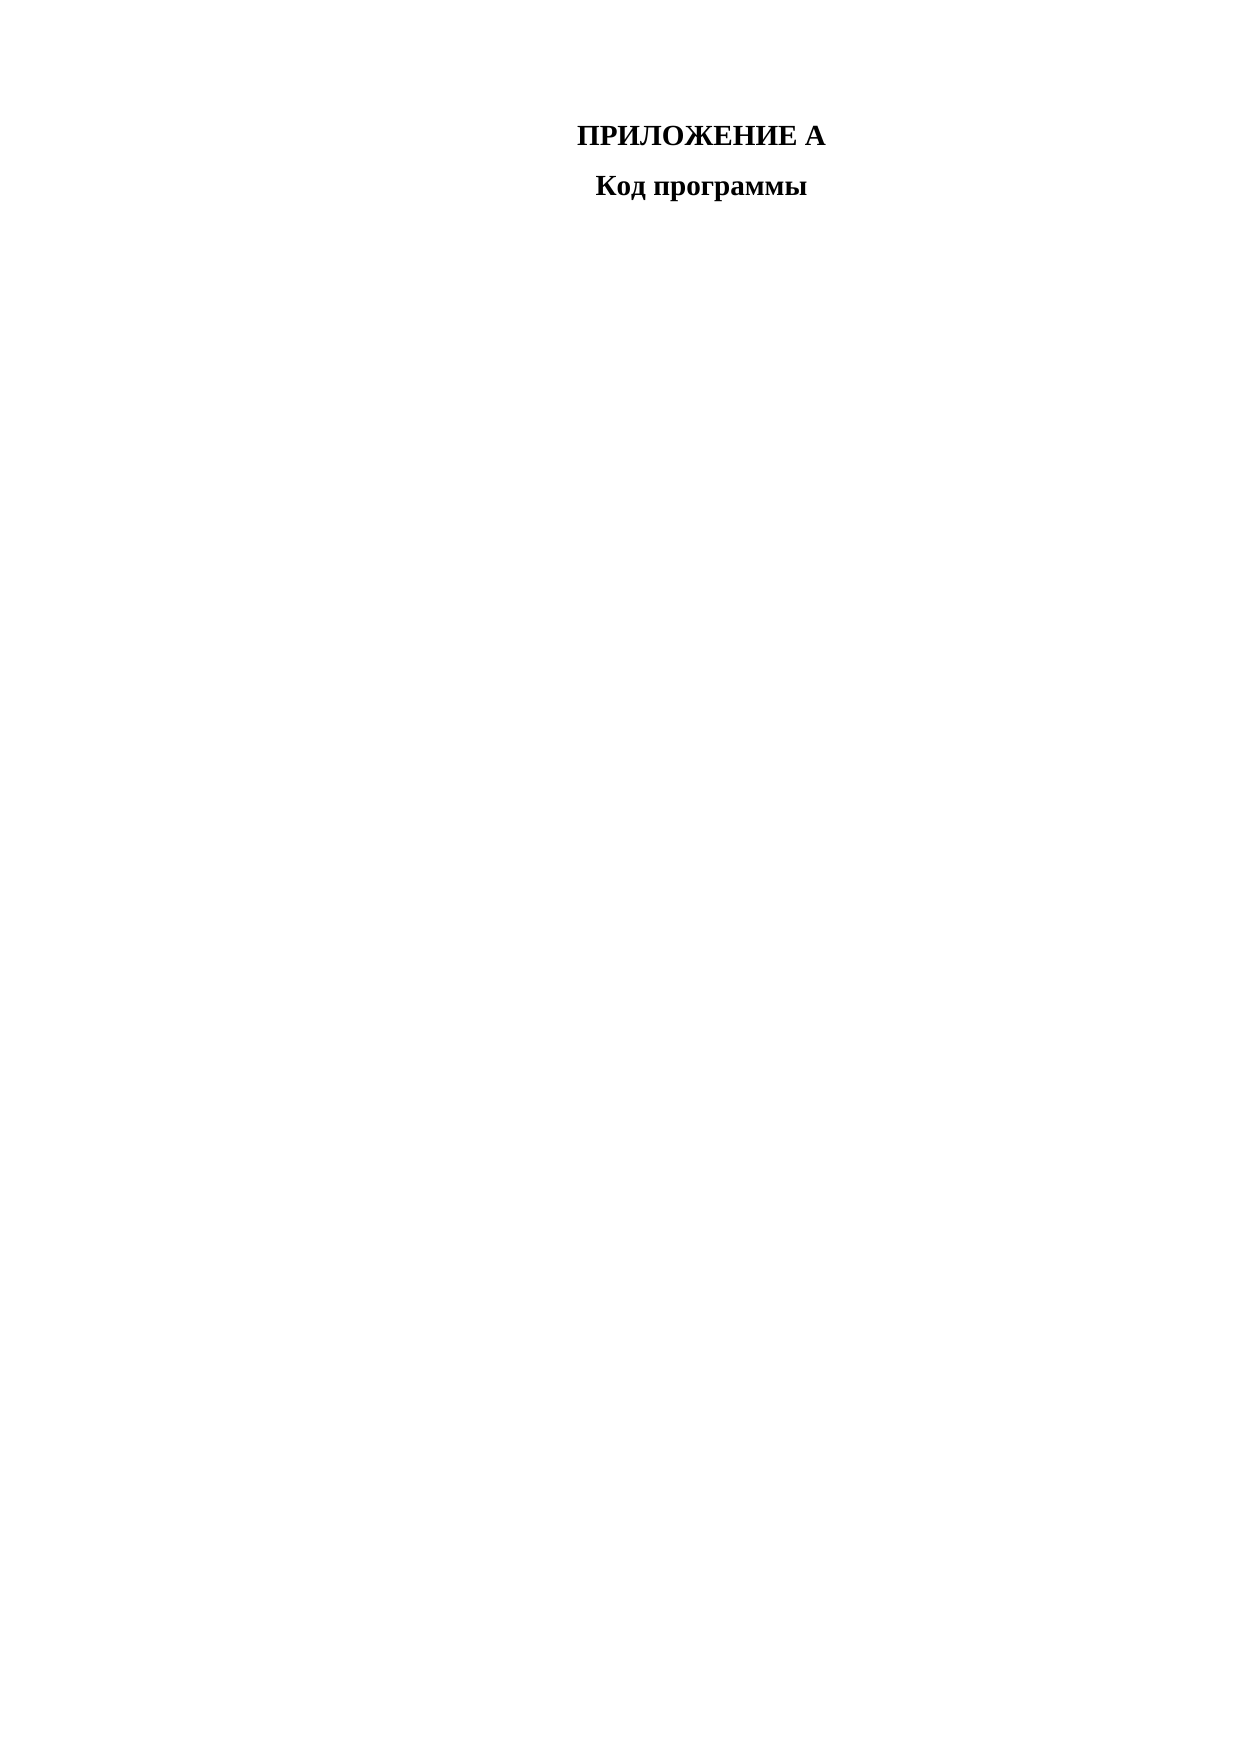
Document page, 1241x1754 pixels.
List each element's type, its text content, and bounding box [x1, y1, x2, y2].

text ПРИЛОЖЕНИЕ А [177, 118, 1152, 152]
text Код программы [177, 168, 1152, 202]
